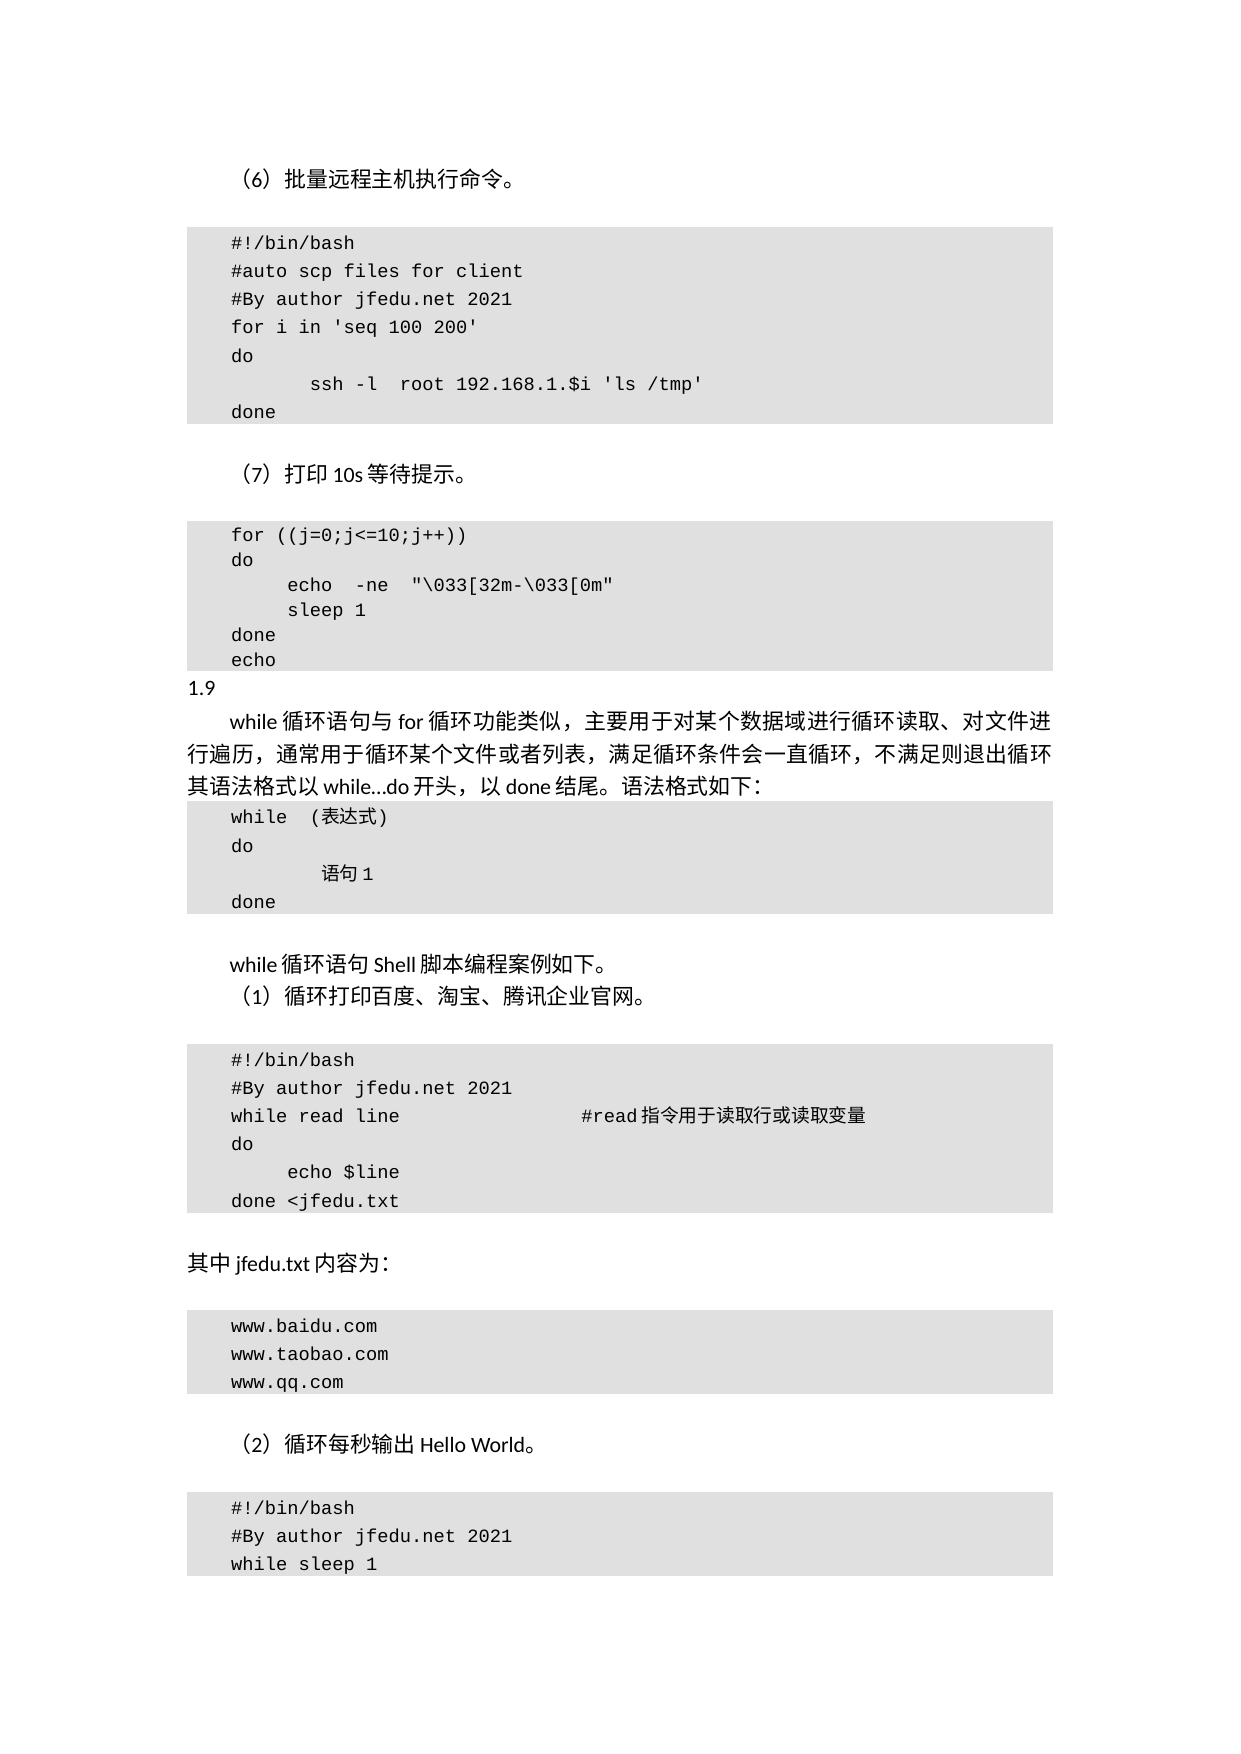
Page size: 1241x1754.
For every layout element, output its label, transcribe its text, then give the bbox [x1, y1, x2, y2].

text do [187, 1128, 1053, 1156]
text for i in 'seq 100 200' [187, 311, 1053, 339]
text #!/bin/bash [187, 1044, 1053, 1072]
text while sleep 1 [187, 1548, 1053, 1576]
text （7）打印10s等待提示。 [187, 456, 1053, 489]
list 1.9 [187, 671, 1053, 704]
text done <jfedu.txt [187, 1184, 1053, 1213]
text 其中jfedu.txt内容为： [187, 1245, 1053, 1278]
text #By author jfedu.net 2021 [187, 1072, 1053, 1100]
text for ((j=0;j<=10;j++)) [187, 521, 1053, 546]
text www.baidu.com [187, 1310, 1053, 1338]
text （1）循环打印百度、淘宝、腾讯企业官网。 [187, 979, 1053, 1011]
text #auto scp files for client [187, 255, 1053, 283]
text ssh -l root 192.168.1.$i 'ls /tmp' [187, 368, 1053, 396]
text #!/bin/bash [187, 227, 1053, 255]
text #By author jfedu.net 2021 [187, 1520, 1053, 1548]
text www.taobao.com [187, 1338, 1053, 1366]
text （2）循环每秒输出Hello World。 [187, 1427, 1053, 1459]
text while (表达式) [187, 801, 1053, 829]
text www.qq.com [187, 1366, 1053, 1394]
text do [187, 546, 1053, 571]
text do [187, 339, 1053, 368]
text 语句1 [187, 858, 1053, 886]
text echo -ne "\033[32m-\033[0m" [187, 571, 1053, 596]
text while循环语句Shell脚本编程案例如下。 [187, 946, 1053, 979]
text echo $line [187, 1156, 1053, 1184]
text done [187, 886, 1053, 914]
text echo [187, 646, 1053, 671]
text while循环语句与for循环功能类似，主要用于对某个数据域进行循环读取、对文件进行遍历，通常用于循环某个文件或者列表，满足循环条件会一直循环，不满足则退出循环。其语法格式以while…do开头，以done结尾。语法格式如下： [187, 704, 1053, 801]
text done [187, 621, 1053, 646]
text #!/bin/bash [187, 1492, 1053, 1520]
text do [187, 829, 1053, 858]
text while read line #read指令用于读取行或读取变量 [187, 1100, 1053, 1128]
text sleep 1 [187, 596, 1053, 621]
text （6）批量远程主机执行命令。 [187, 162, 1053, 194]
text done [187, 396, 1053, 424]
text #By author jfedu.net 2021 [187, 283, 1053, 311]
